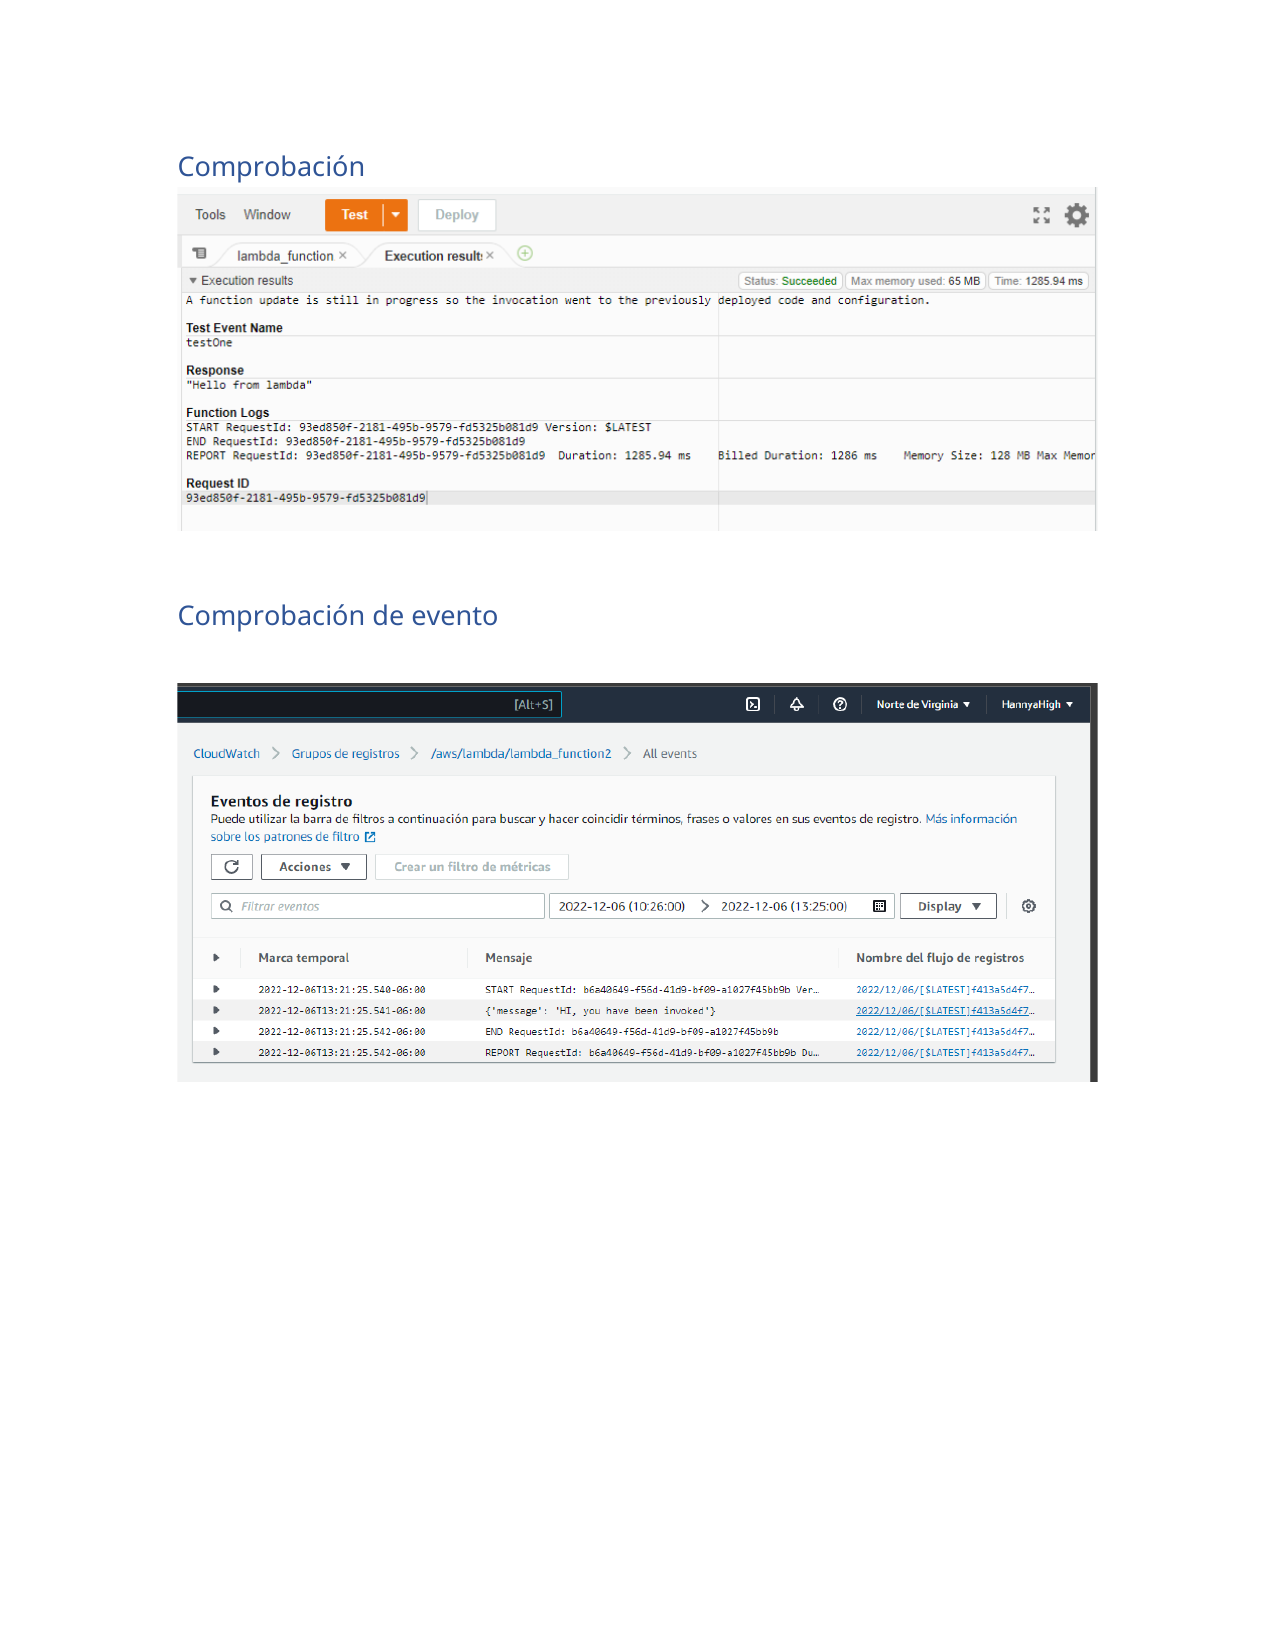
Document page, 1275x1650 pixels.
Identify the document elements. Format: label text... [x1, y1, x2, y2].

subtitle Comprobación [177, 148, 1098, 184]
picture [177, 683, 1098, 1082]
subtitle Comprobación de evento [177, 597, 1098, 633]
picture [177, 187, 1098, 531]
